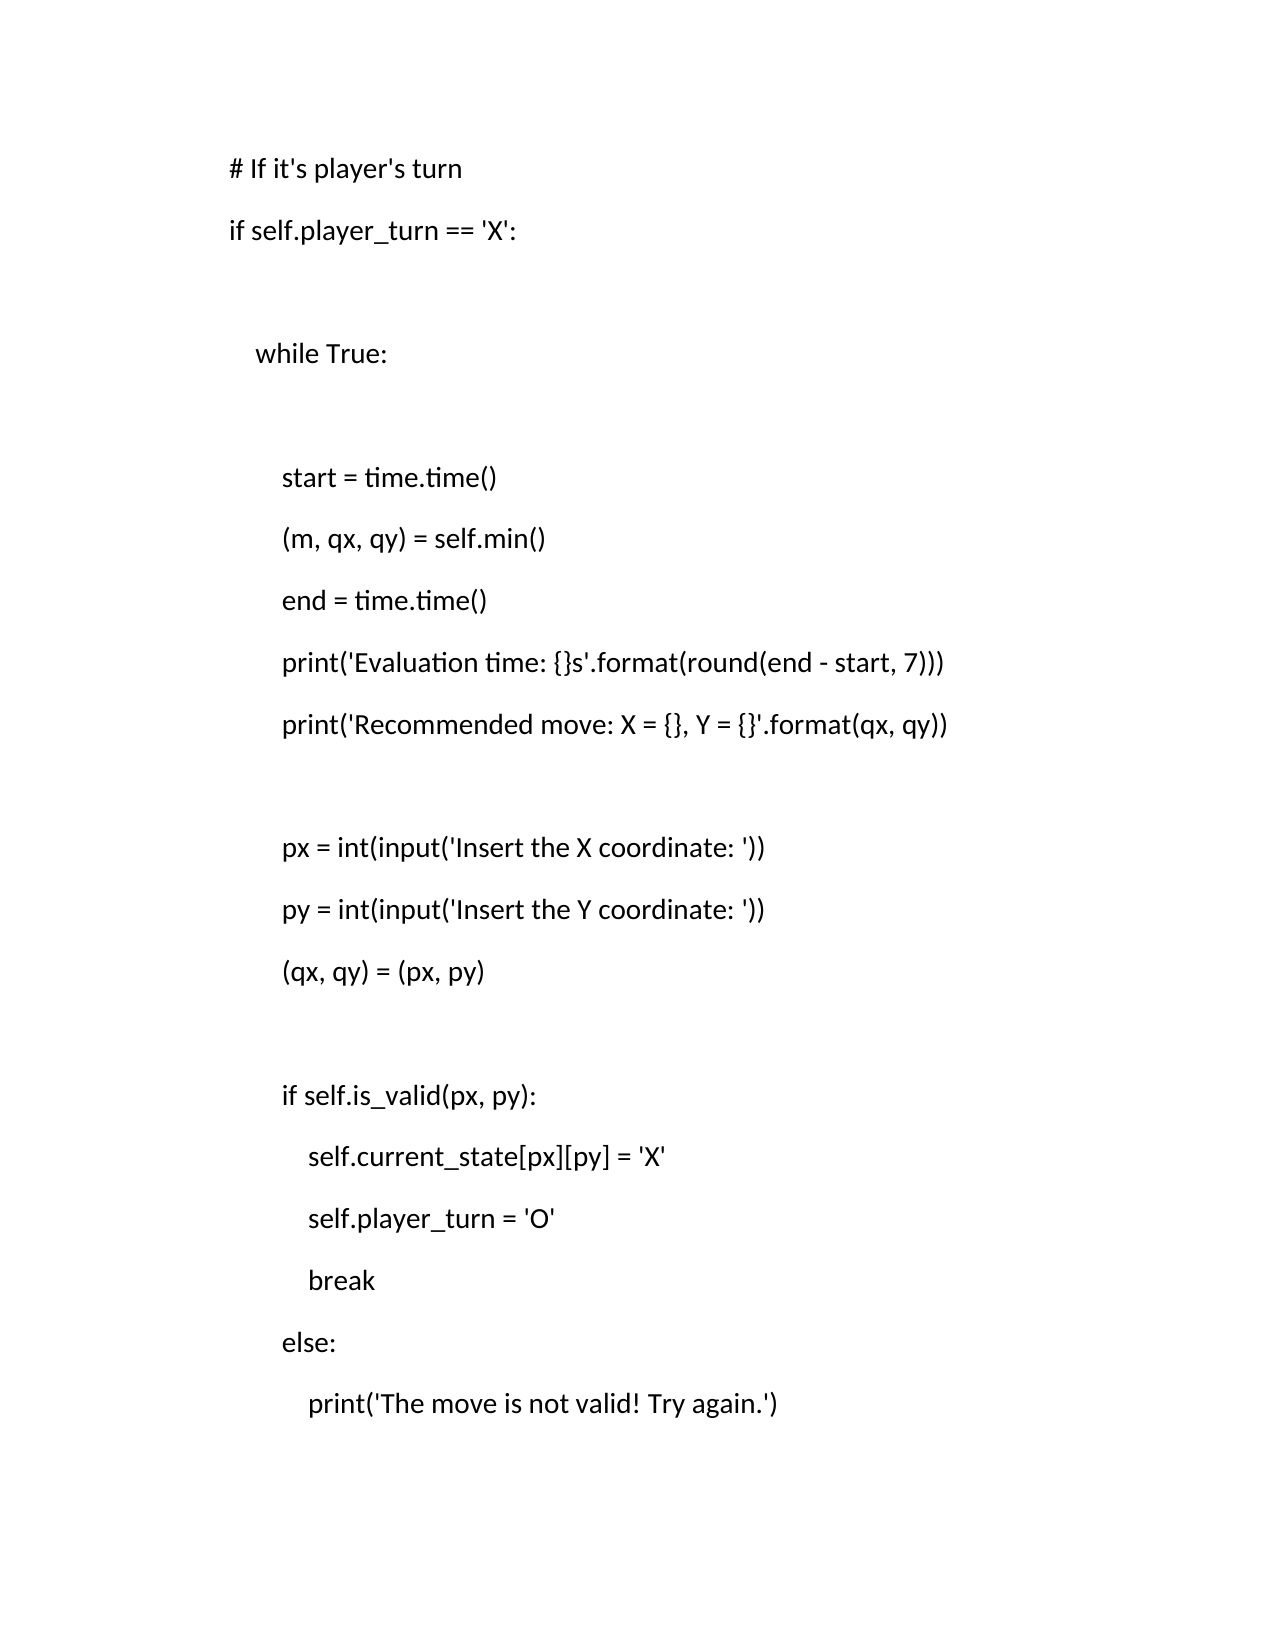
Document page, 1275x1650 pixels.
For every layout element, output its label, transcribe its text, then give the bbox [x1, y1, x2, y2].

text break [150, 1262, 1125, 1297]
text # If it's player's turn [150, 150, 1125, 186]
text self.current_state[px][py] = 'X' [150, 1138, 1125, 1174]
text (qx, qy) = (px, py) [150, 953, 1125, 989]
text if self.is_valid(px, py): [150, 1077, 1125, 1112]
text py = int(input('Insert the Y coordinate: ')) [150, 891, 1125, 927]
text end = time.time() [150, 582, 1125, 618]
text print('Recommended move: X = {}, Y = {}'.format(qx, qy)) [150, 706, 1125, 742]
text px = int(input('Insert the X coordinate: ')) [150, 829, 1125, 865]
text start = time.time() [150, 459, 1125, 494]
text self.player_turn = 'O' [150, 1200, 1125, 1236]
text else: [150, 1324, 1125, 1359]
text print('Evaluation time: {}s'.format(round(end - start, 7))) [150, 644, 1125, 680]
text if self.player_turn == 'X': [150, 212, 1125, 247]
text (m, qx, qy) = self.min() [150, 521, 1125, 556]
text while True: [150, 335, 1125, 371]
text print('The move is not valid! Try again.') [150, 1385, 1125, 1421]
